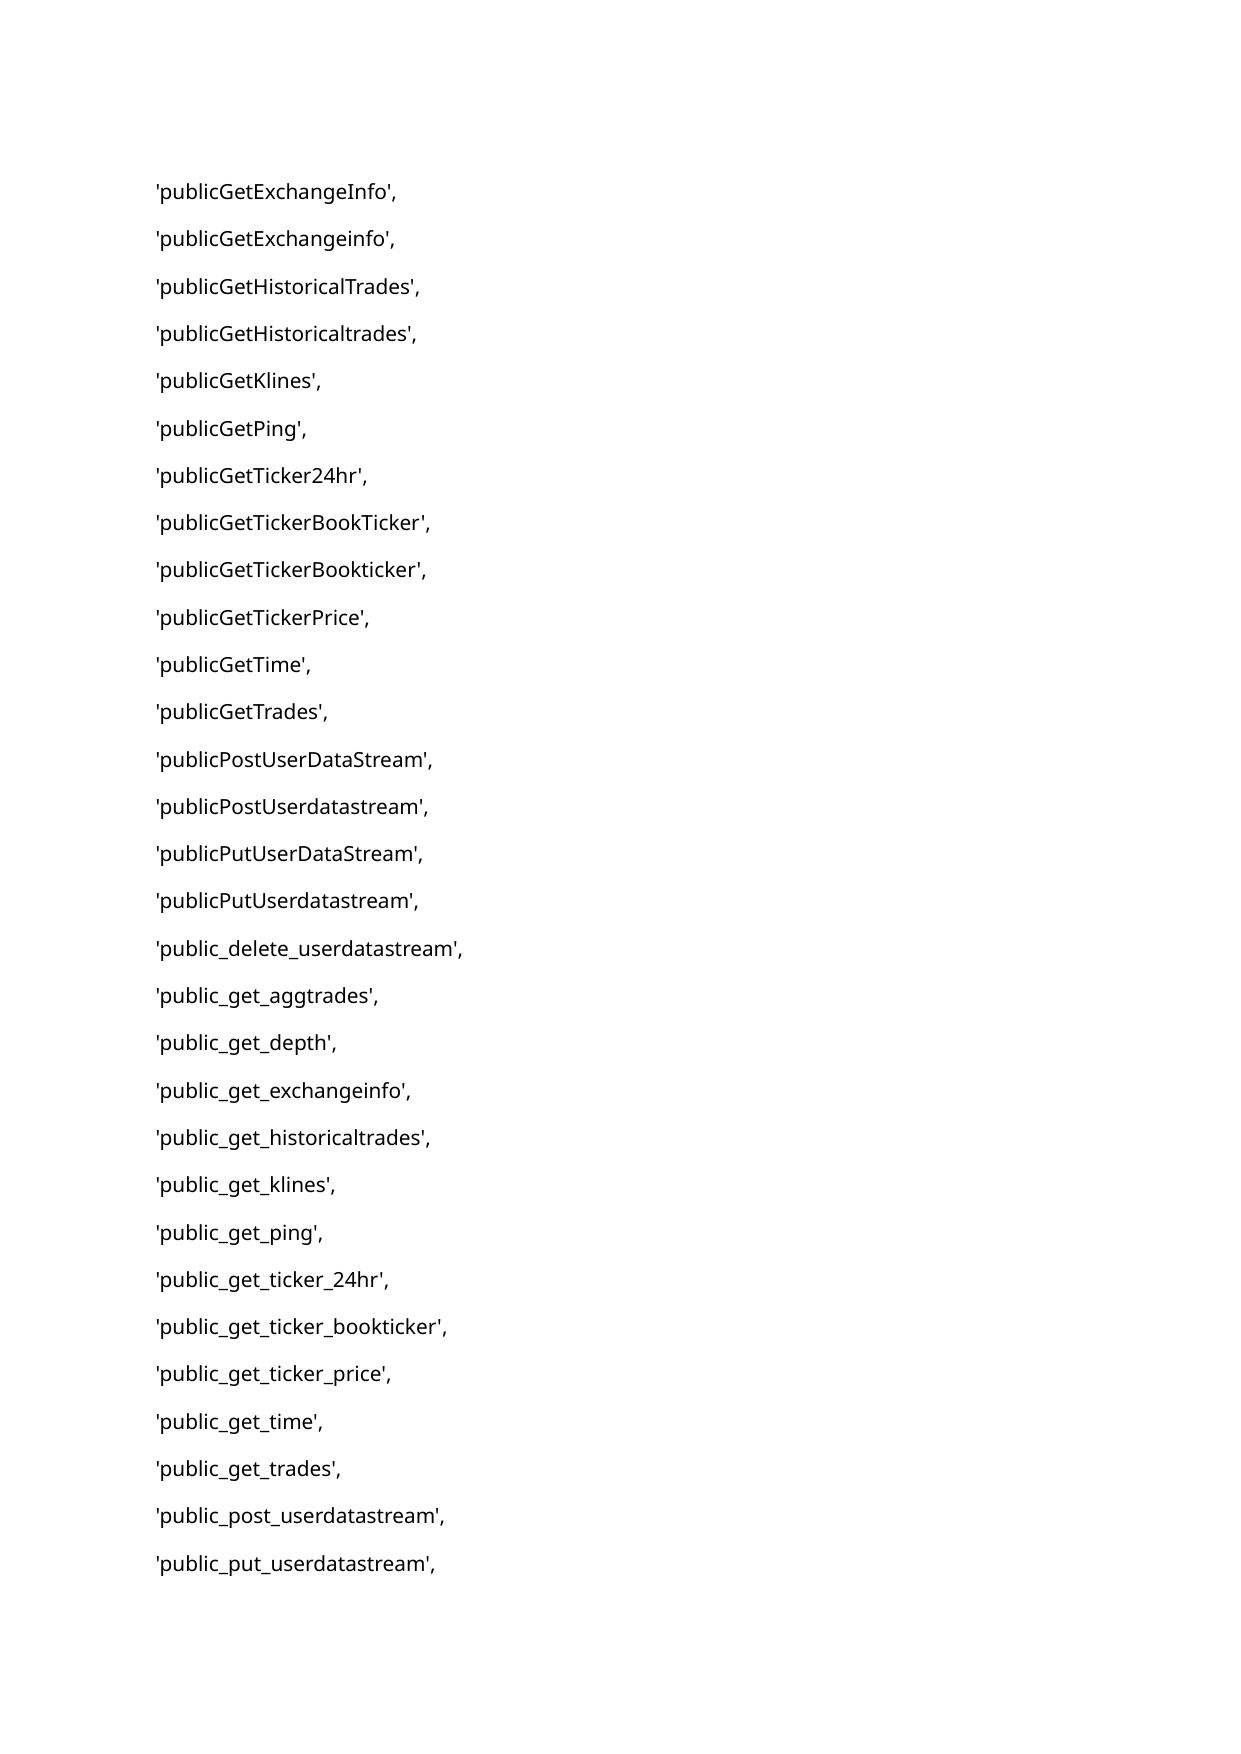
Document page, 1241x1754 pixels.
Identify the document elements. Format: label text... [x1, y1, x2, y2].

text 'publicGetHistoricalTrades', [150, 272, 1090, 300]
text 'publicGetTickerBookticker', [150, 556, 1090, 584]
text 'public_get_aggtrades', [150, 981, 1090, 1009]
text 'publicGetTime', [150, 650, 1090, 678]
text 'publicPutUserdatastream', [150, 887, 1090, 915]
text 'publicGetPing', [150, 414, 1090, 442]
text 'publicPostUserDataStream', [150, 745, 1090, 773]
text 'public_get_time', [150, 1407, 1090, 1435]
text 'public_get_depth', [150, 1028, 1090, 1057]
text 'publicGetKlines', [150, 366, 1090, 395]
text 'publicGetTickerBookTicker', [150, 508, 1090, 537]
text 'public_get_ticker_24hr', [150, 1265, 1090, 1293]
text 'publicPutUserDataStream', [150, 839, 1090, 868]
text 'public_get_ping', [150, 1218, 1090, 1246]
text 'public_get_exchangeinfo', [150, 1076, 1090, 1104]
text 'publicPostUserdatastream', [150, 792, 1090, 820]
text 'publicGetTicker24hr', [150, 461, 1090, 489]
text 'publicGetTickerPrice', [150, 603, 1090, 631]
text 'publicGetExchangeInfo', [150, 177, 1090, 206]
text 'public_get_ticker_price', [150, 1359, 1090, 1388]
text 'public_get_trades', [150, 1454, 1090, 1482]
text 'public_post_userdatastream', [150, 1501, 1090, 1530]
text 'public_get_klines', [150, 1170, 1090, 1199]
text 'public_delete_userdatastream', [150, 934, 1090, 962]
text 'public_put_userdatastream', [150, 1549, 1090, 1577]
text 'public_get_historicaltrades', [150, 1123, 1090, 1151]
text 'publicGetExchangeinfo', [150, 224, 1090, 253]
text 'public_get_ticker_bookticker', [150, 1312, 1090, 1341]
text 'publicGetHistoricaltrades', [150, 319, 1090, 347]
text 'publicGetTrades', [150, 697, 1090, 726]
